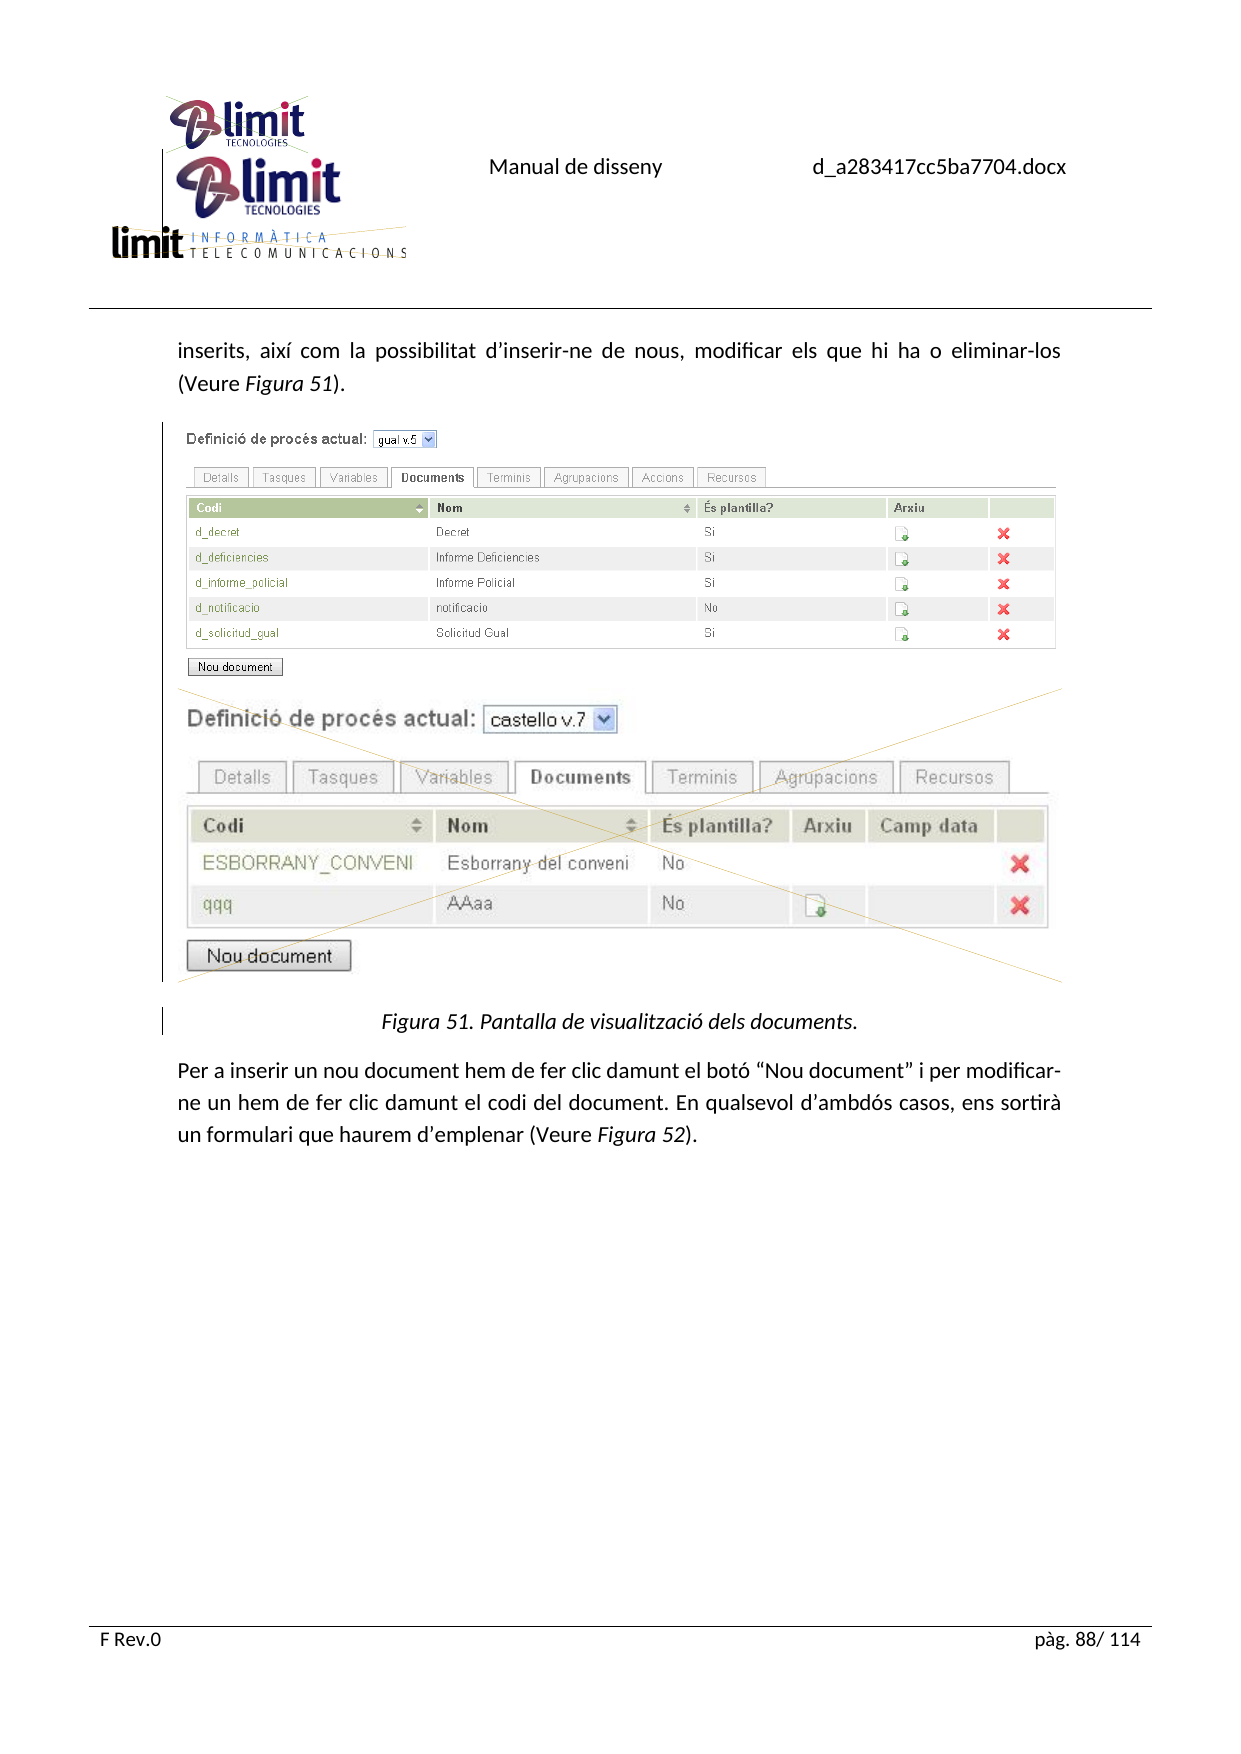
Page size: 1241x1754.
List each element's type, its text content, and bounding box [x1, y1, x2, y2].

picture [163, 226, 402, 242]
picture [116, 226, 162, 231]
picture [180, 688, 1060, 835]
picture [267, 227, 406, 257]
picture [169, 126, 346, 223]
picture [112, 227, 162, 257]
picture [166, 97, 235, 152]
picture [622, 689, 1063, 982]
picture [169, 96, 305, 124]
picture [180, 836, 1060, 983]
picture [163, 233, 251, 252]
picture [239, 97, 309, 152]
picture [177, 421, 1063, 685]
picture [163, 243, 396, 258]
picture [122, 253, 162, 258]
picture [177, 689, 618, 982]
